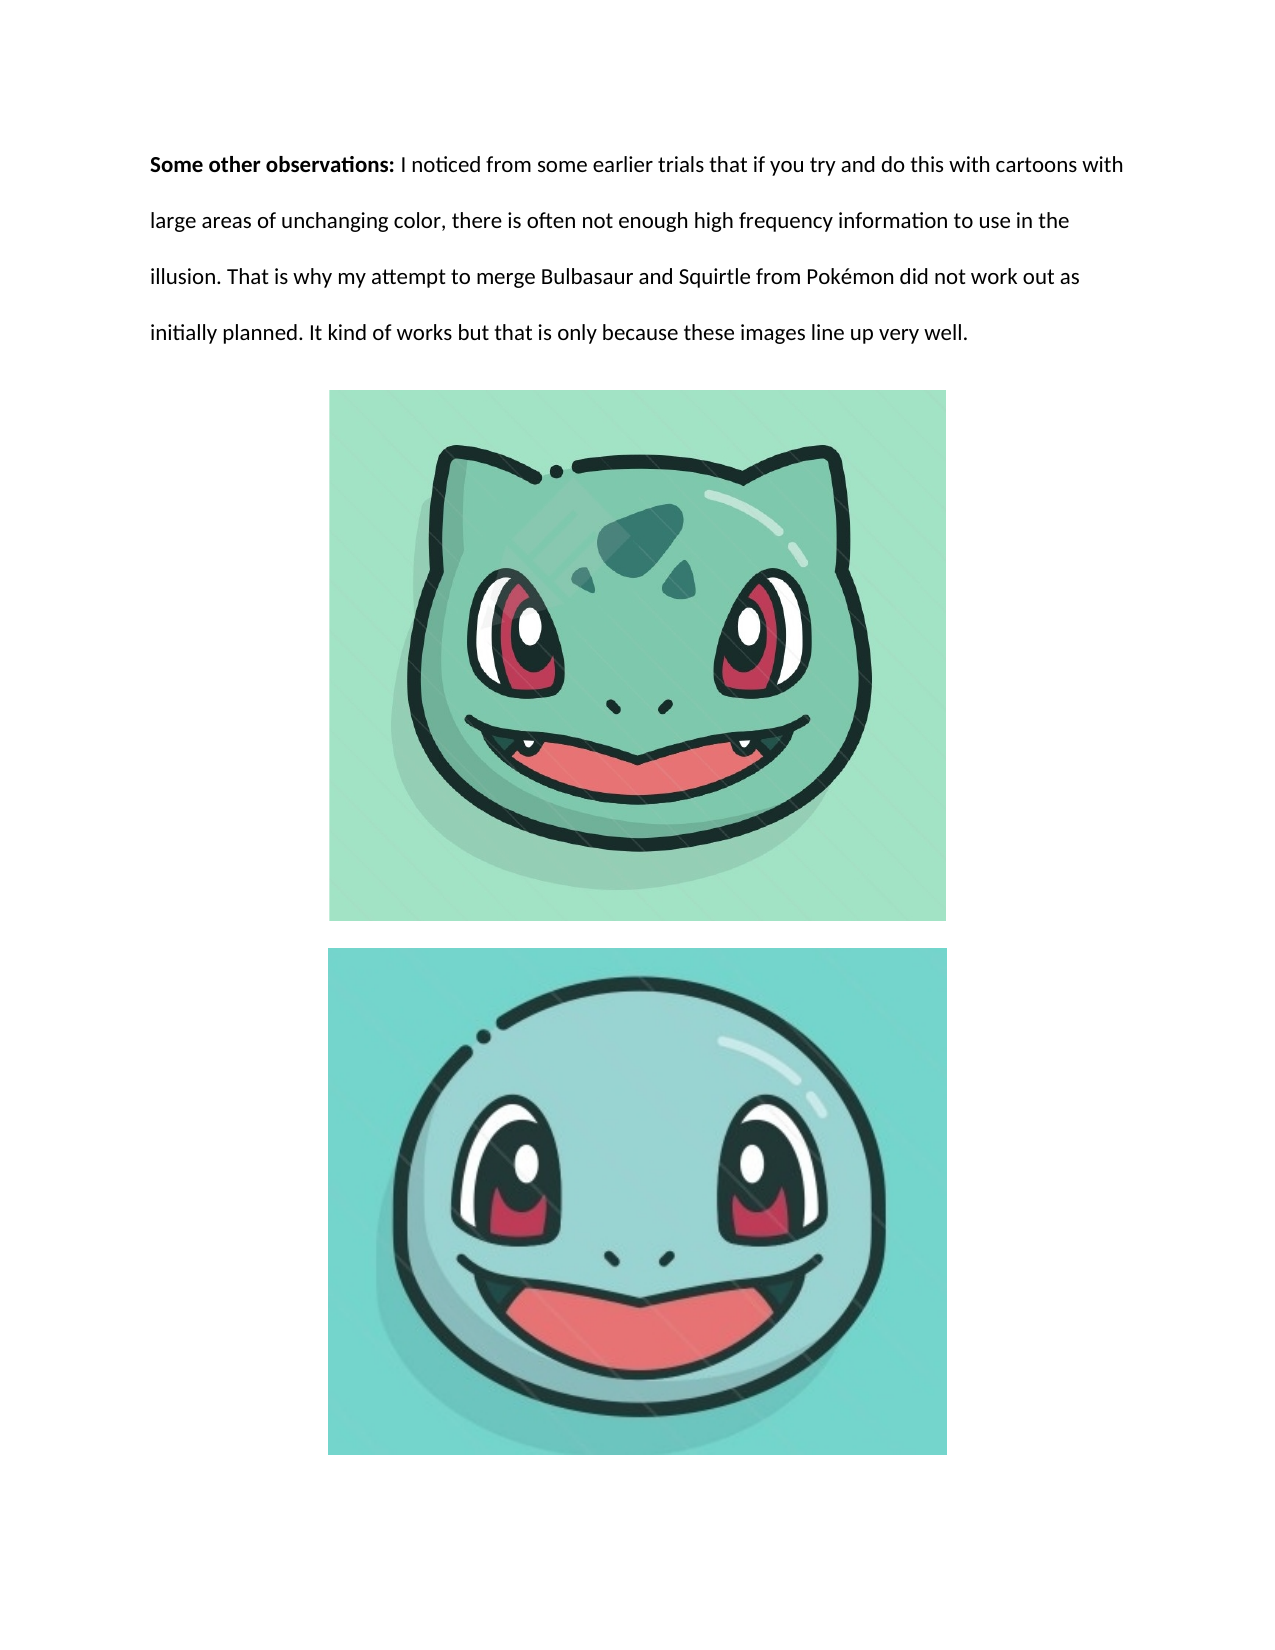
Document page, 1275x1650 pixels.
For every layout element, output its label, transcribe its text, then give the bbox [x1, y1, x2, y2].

picture [329, 390, 946, 921]
picture [328, 948, 947, 1455]
text Some other observations: I noticed from some earlier trials that if you try and do this with cartoons with large areas of unchanging color, there is often not enough high frequency information to use in the illusion. That is why my attempt to merge Bulbasaur and Squirtle from Pokémon did not work out as initially planned. It kind of works but that is only because these images line up very well. [150, 150, 1125, 346]
